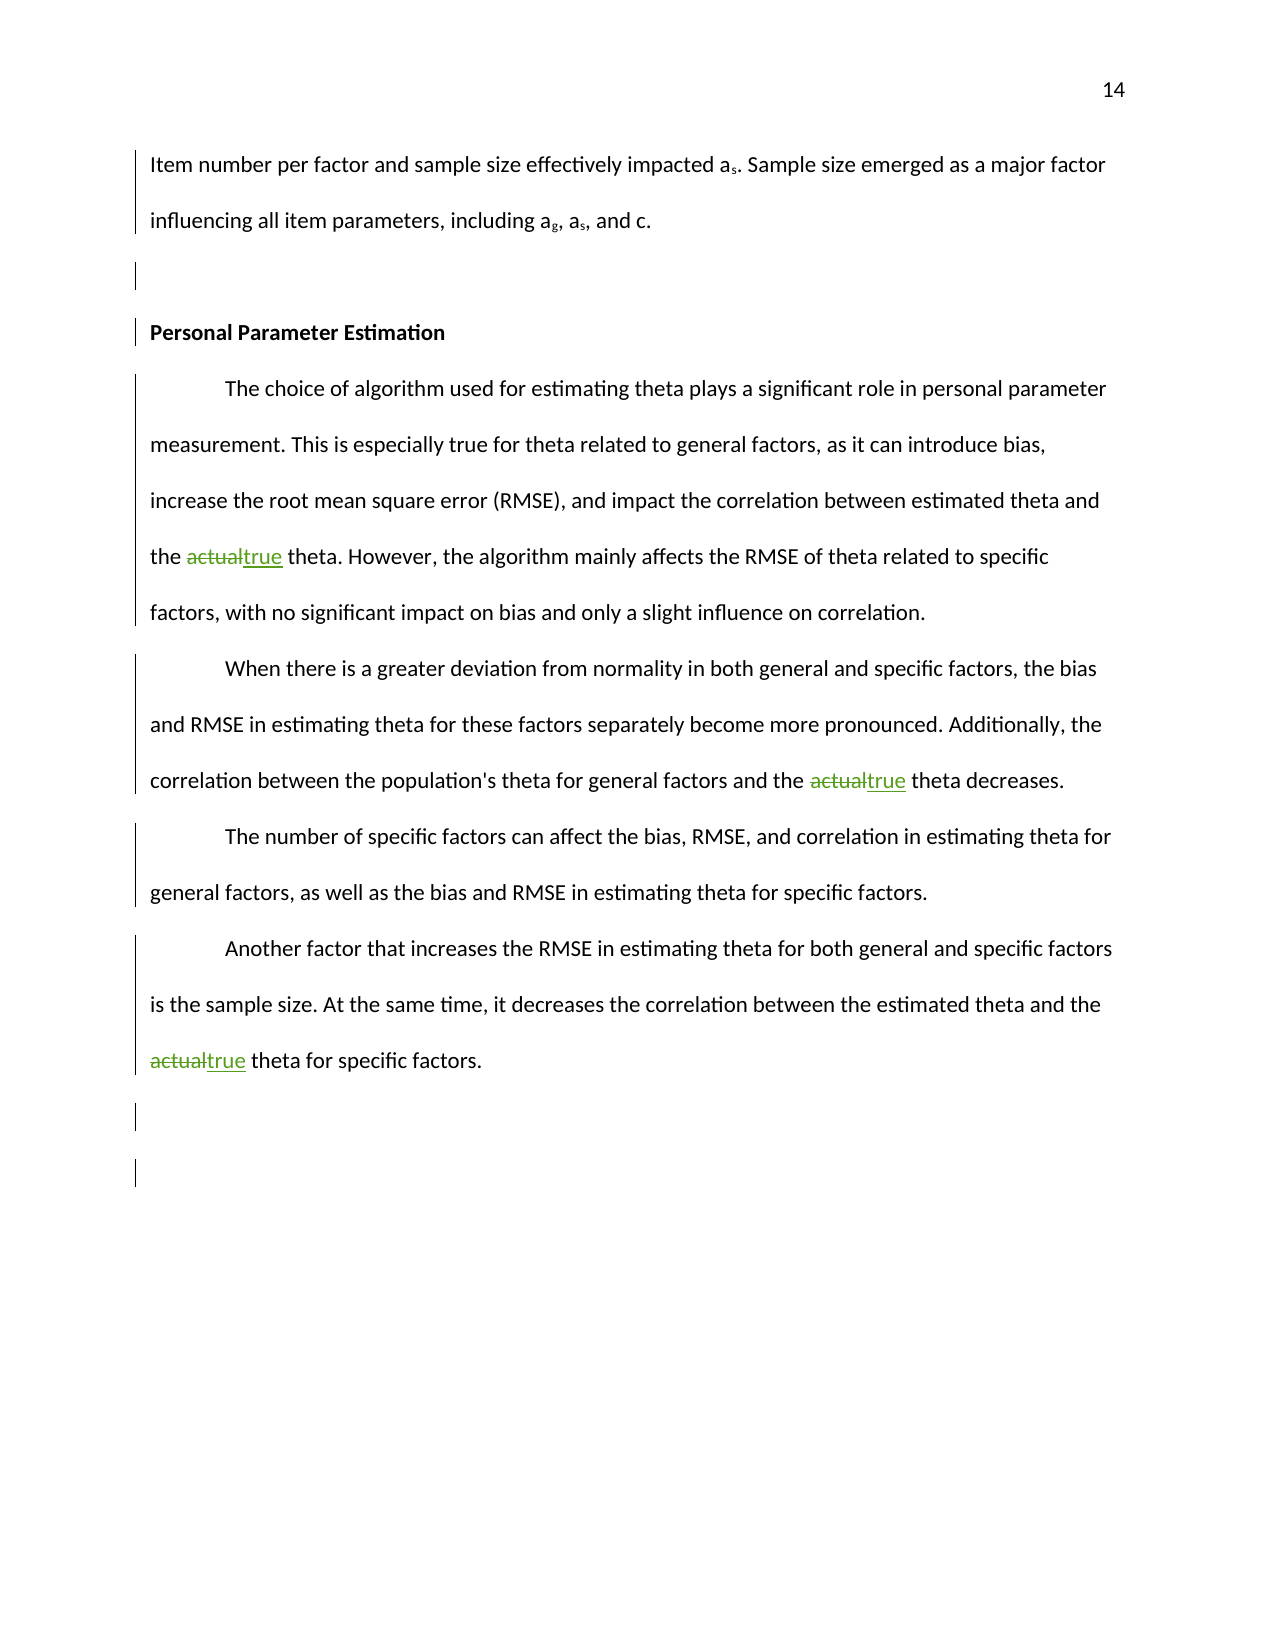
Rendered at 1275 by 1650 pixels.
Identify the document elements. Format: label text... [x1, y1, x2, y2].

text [150, 150, 1125, 234]
text Another factor that increases the RMSE in estimating theta for both general and specific factors is the sample size. At the same time, it decreases the correlation between the estimated theta and the theta for specific factors. [150, 934, 1125, 1075]
text The choice of algorithm used for estimating theta plays a significant role in personal parameter measurement. This is especially true for theta related to general factors, as it can introduce bias, increase the root mean square error (RMSE), and impact the correlation between estimated theta and the theta. However, the algorithm mainly affects the RMSE of theta related to specific factors, with no significant impact on bias and only a slight influence on correlation. [150, 374, 1125, 626]
text When there is a greater deviation from normality in both general and specific factors, the bias and RMSE in estimating theta for these factors separately become more pronounced. Additionally, the correlation between the population's theta for general factors and the theta decreases. [150, 654, 1125, 794]
text Personal Parameter Estimation [150, 318, 1125, 346]
text The number of specific factors can affect the bias, RMSE, and correlation in estimating theta for general factors, as well as the bias and RMSE in estimating theta for specific factors. [150, 822, 1125, 907]
